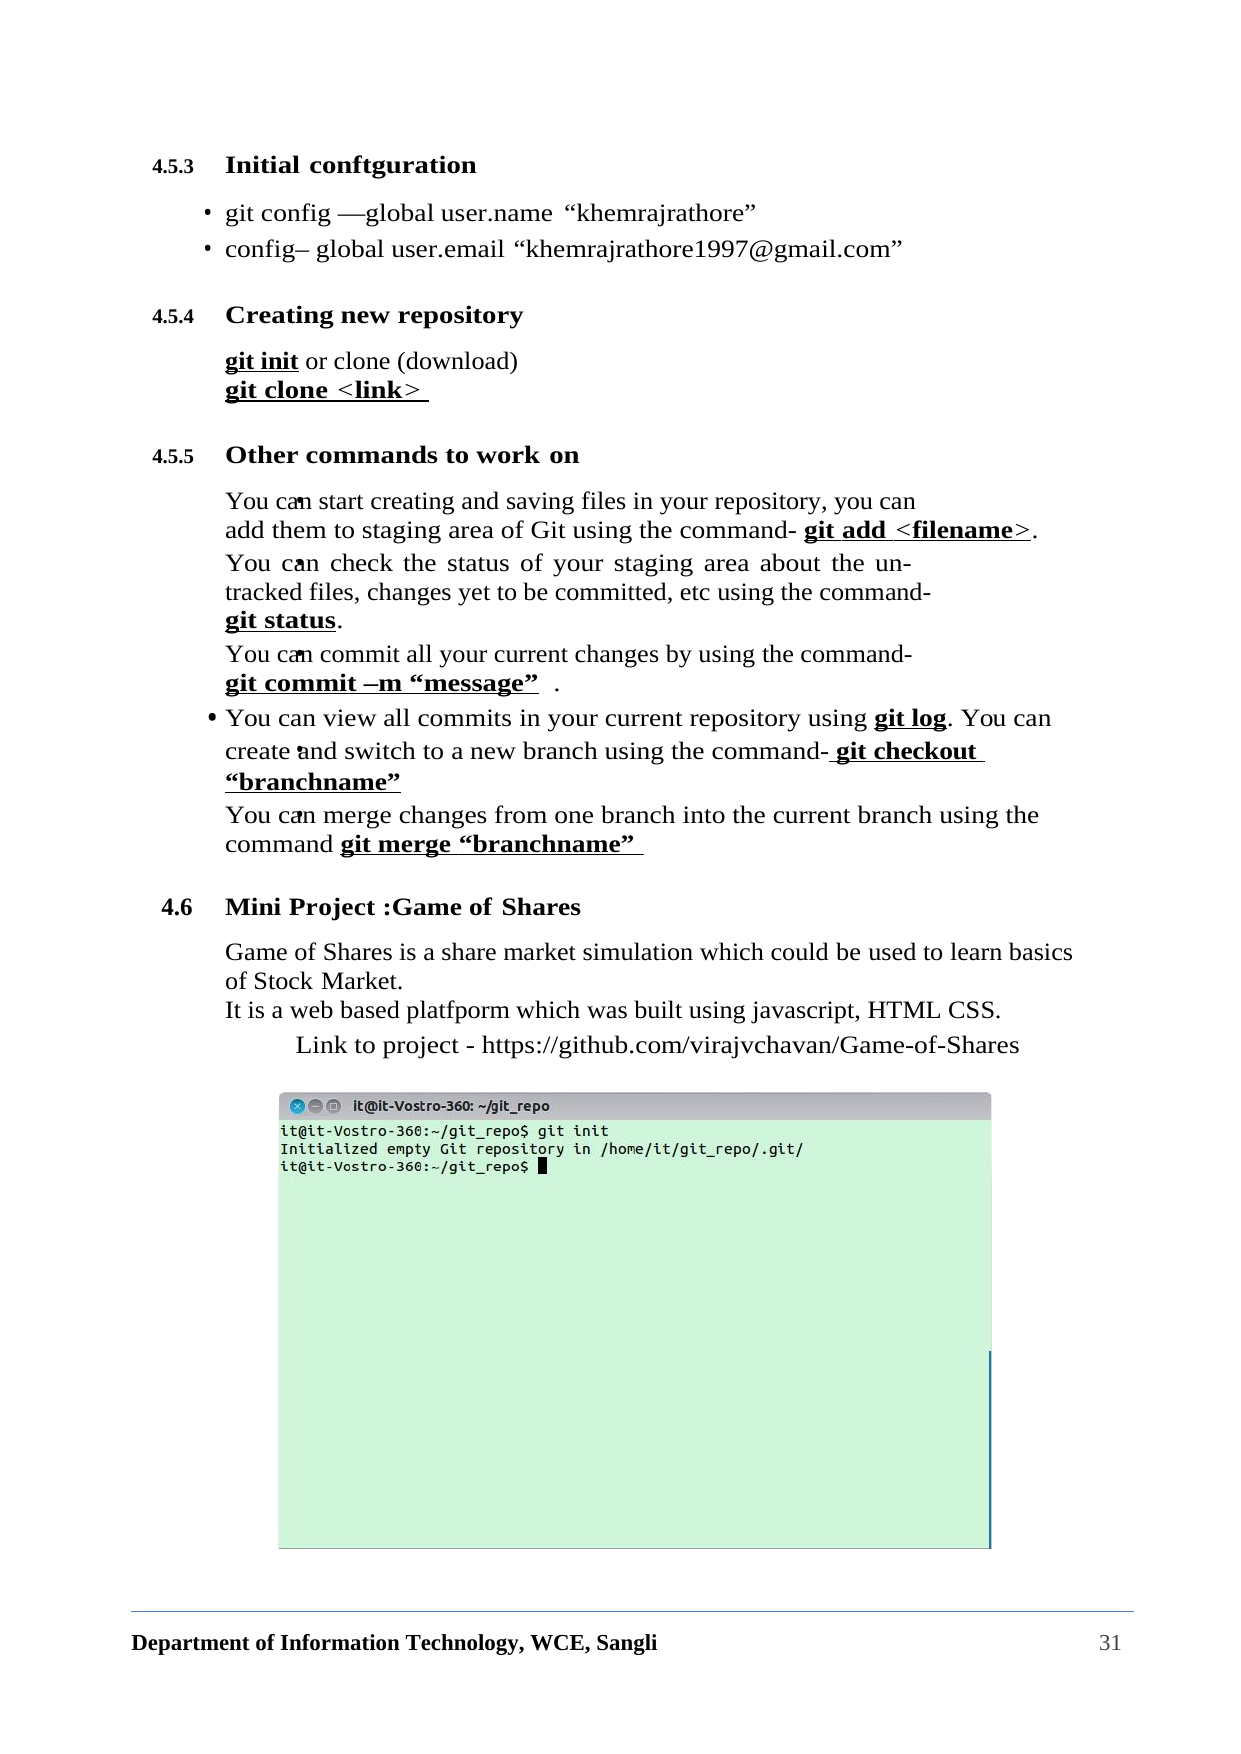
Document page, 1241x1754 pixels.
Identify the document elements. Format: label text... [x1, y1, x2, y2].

subtitle git commit –m “message” . [225, 668, 1090, 697]
subtitle git status. [225, 606, 1090, 634]
text It is a web based platfporm which was built using javascript, HTML CSS. [225, 995, 1090, 1024]
text Link to project - https://github.com/virajvchavan/Game-of-Shares [225, 1030, 1090, 1058]
list You can view all commits in your current repository using git log. You can create and switch to a new branch using the command- git checkout “branchname” [207, 699, 1090, 796]
text You can commit all your current changes by using the command- [225, 639, 1090, 668]
list Initial conftguration [152, 150, 1090, 179]
text add them to staging area of Git using the command- git add <filename>. You can check the status of your staging area about the un- [225, 515, 1090, 577]
list Other commands to work on [152, 440, 1090, 469]
list Creating new repository [152, 300, 1090, 329]
text You can merge changes from one branch into the current branch using the command git merge “branchname” [225, 800, 1090, 857]
text tracked files, changes yet to be committed, etc using the command- [225, 581, 1090, 605]
text git init or clone (download) [225, 346, 1090, 375]
subtitle Mini Project :Game of Shares [161, 892, 1090, 921]
text You can start creating and saving files in your repository, you can [225, 486, 1090, 515]
list config– global user.email “khemrajrathore1997@gmail.com” [202, 231, 1090, 265]
picture [278, 1092, 992, 1549]
text Game of Shares is a share market simulation which could be used to learn basics of Stock Market. [225, 937, 1090, 995]
subtitle git clone <link> [225, 375, 1090, 404]
subtitle git config —global user.name “khemrajrathore” [202, 194, 1090, 228]
